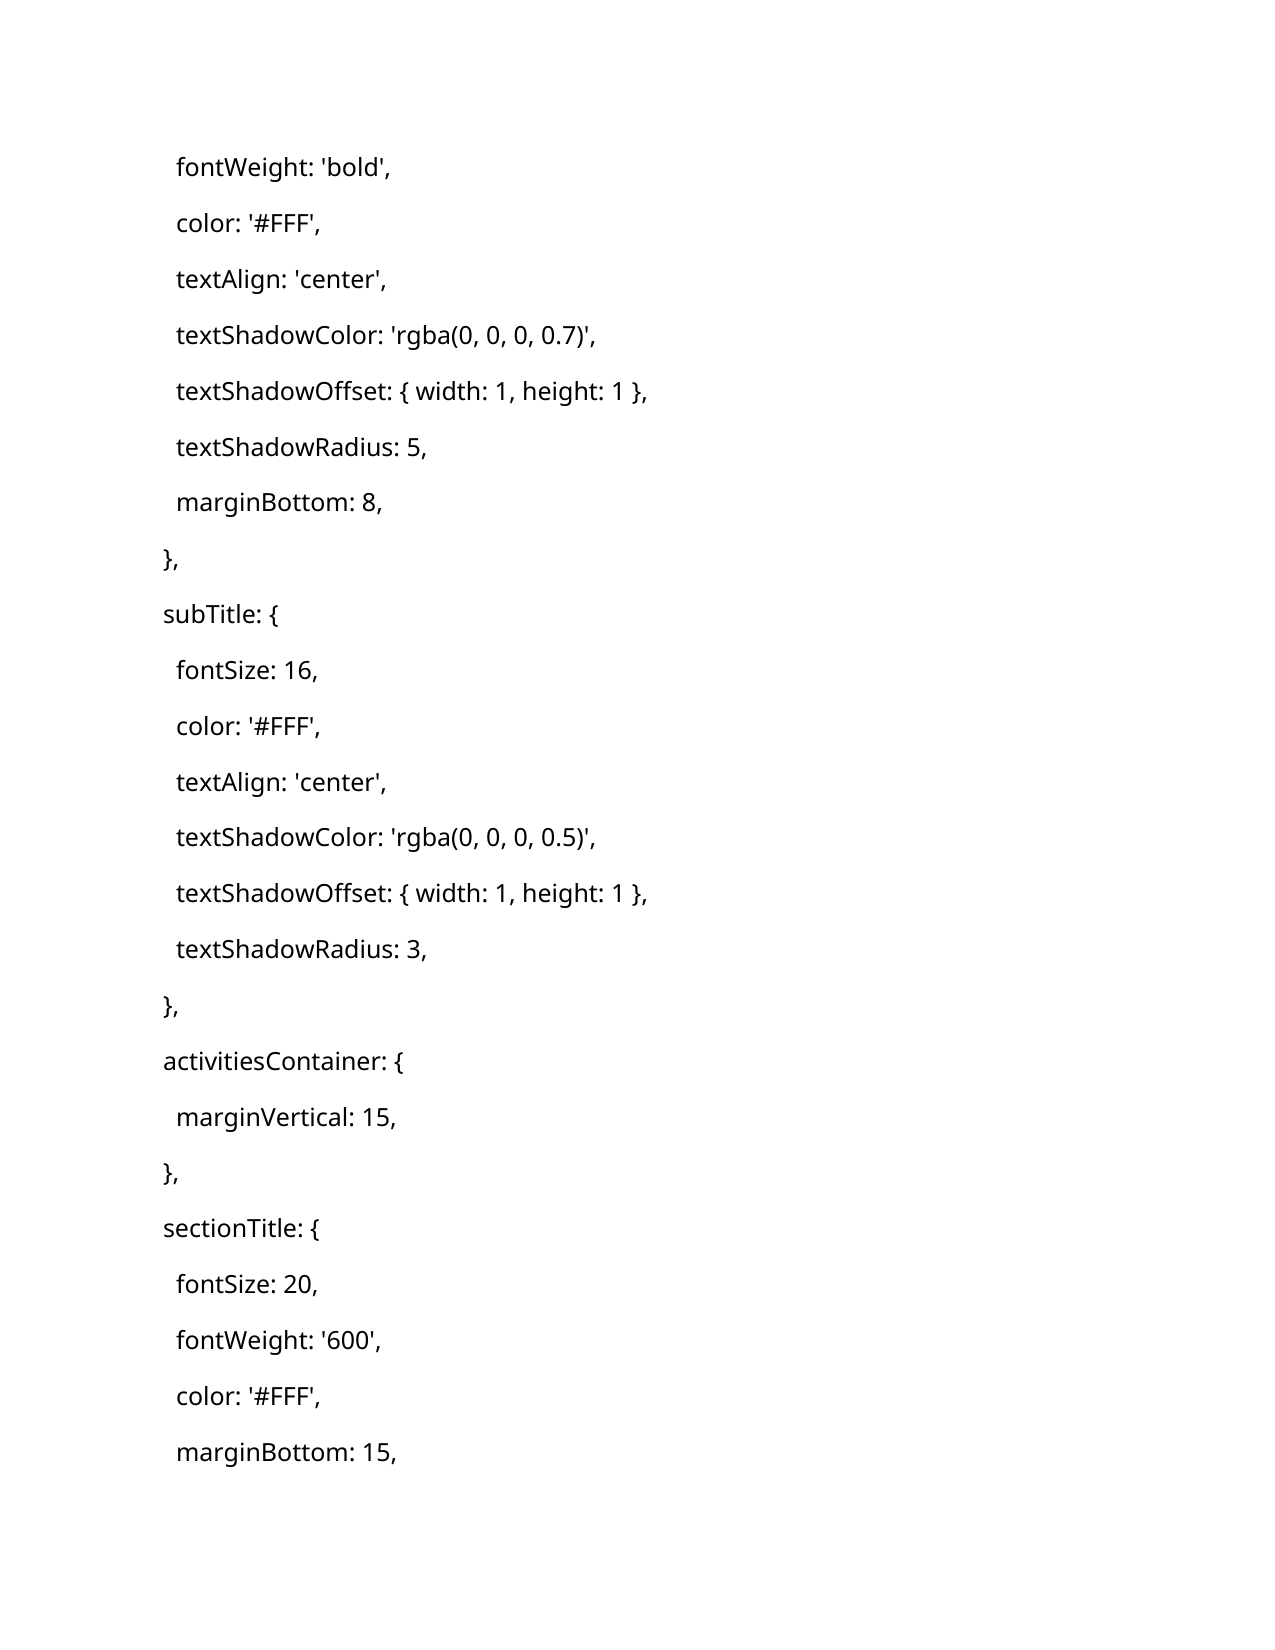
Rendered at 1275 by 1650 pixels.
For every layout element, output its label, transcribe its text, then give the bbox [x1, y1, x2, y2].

text marginBottom: 8, [150, 485, 1125, 519]
text fontSize: 16, [150, 652, 1125, 687]
text fontWeight: '600', [150, 1322, 1125, 1357]
text textShadowOffset: { width: 1, height: 1 }, [150, 373, 1125, 407]
text textAlign: 'center', [150, 764, 1125, 798]
text }, [150, 541, 1125, 575]
text textShadowRadius: 5, [150, 429, 1125, 463]
text textShadowColor: 'rgba(0, 0, 0, 0.7)', [150, 317, 1125, 352]
text }, [150, 987, 1125, 1022]
text }, [150, 1155, 1125, 1189]
text fontWeight: 'bold', [150, 150, 1125, 184]
text textShadowRadius: 3, [150, 932, 1125, 966]
text textShadowColor: 'rgba(0, 0, 0, 0.5)', [150, 820, 1125, 854]
text fontSize: 20, [150, 1267, 1125, 1301]
text textShadowOffset: { width: 1, height: 1 }, [150, 876, 1125, 910]
text marginBottom: 15, [150, 1434, 1125, 1468]
text subTitle: { [150, 597, 1125, 631]
text color: '#FFF', [150, 1378, 1125, 1412]
text textAlign: 'center', [150, 262, 1125, 296]
text sectionTitle: { [150, 1211, 1125, 1245]
text color: '#FFF', [150, 708, 1125, 742]
text activitiesContainer: { [150, 1043, 1125, 1077]
text marginVertical: 15, [150, 1099, 1125, 1133]
text color: '#FFF', [150, 206, 1125, 240]
